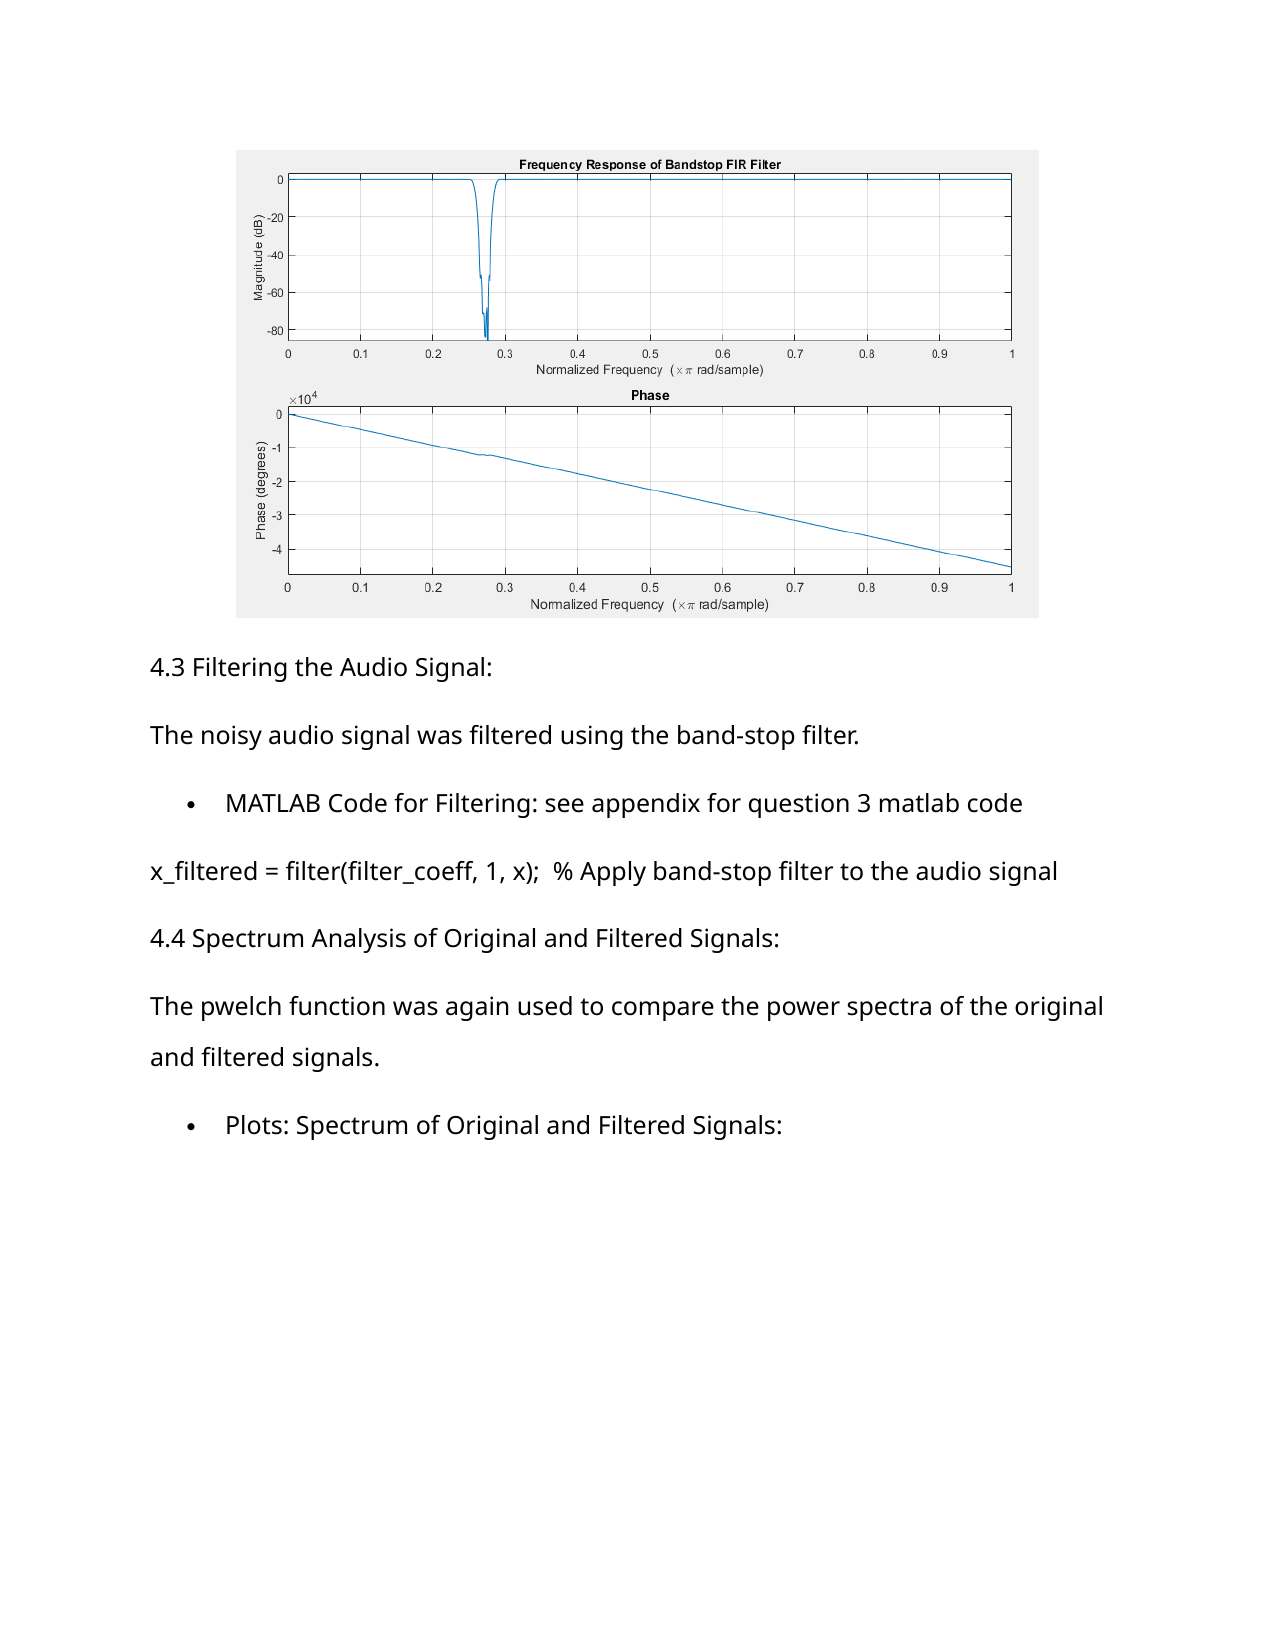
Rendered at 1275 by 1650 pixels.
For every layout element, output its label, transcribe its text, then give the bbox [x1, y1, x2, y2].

list MATLAB Code for Filtering: see appendix for question 3 matlab code [187, 786, 1125, 819]
text The pwelch function was again used to compare the power spectra of the original and filtered signals. [150, 989, 1125, 1074]
text 4.3 Filtering the Audio Signal: [150, 650, 1125, 684]
text The noisy audio signal was filtered using the band-stop filter. [150, 718, 1125, 752]
picture [236, 150, 1039, 618]
list Plots: Spectrum of Original and Filtered Signals: [187, 1107, 1125, 1141]
text 4.4 Spectrum Analysis of Original and Filtered Signals: [150, 921, 1125, 955]
text x_filtered = filter(filter_coeff, 1, x); % Apply band-stop filter to the audio signal [150, 853, 1125, 887]
